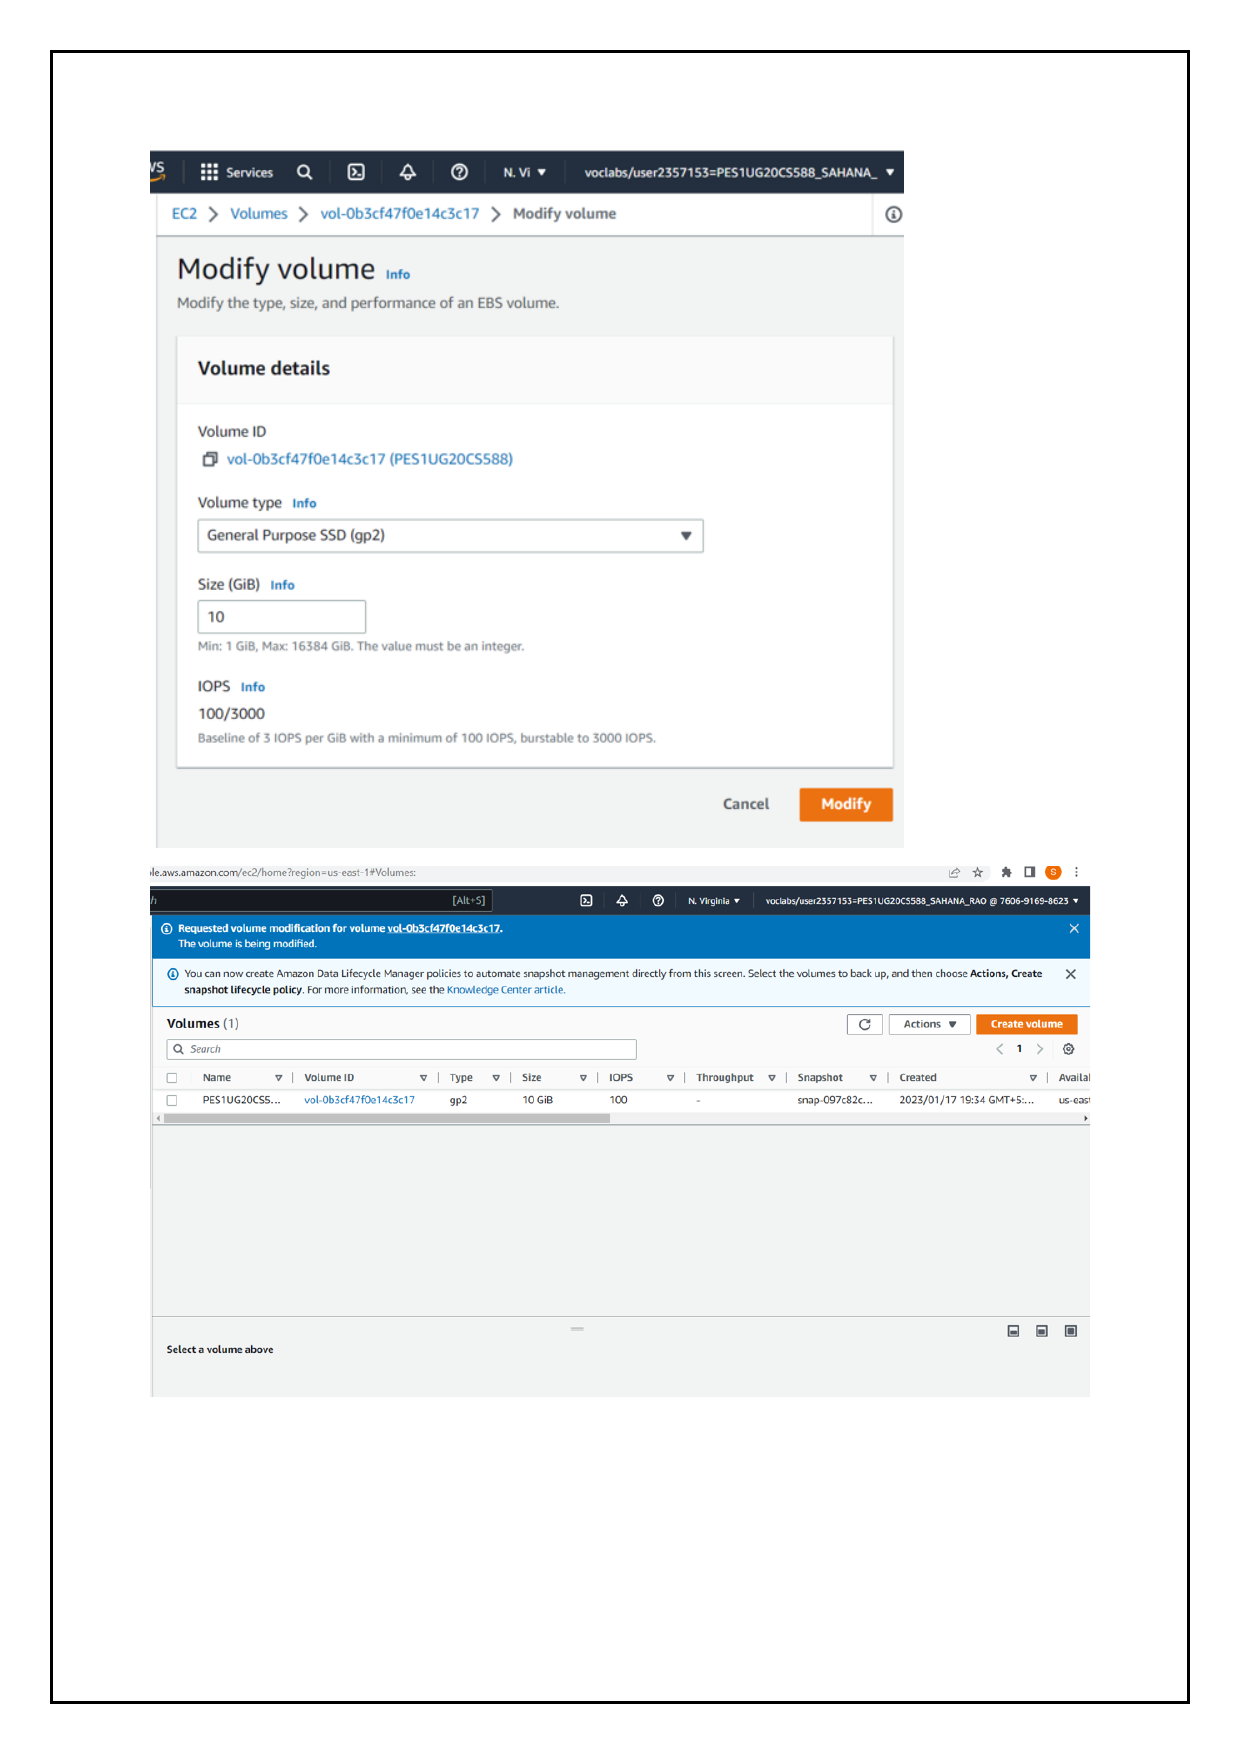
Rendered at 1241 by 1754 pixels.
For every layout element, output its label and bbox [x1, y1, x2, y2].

picture [150, 150, 904, 848]
picture [150, 866, 1091, 1397]
